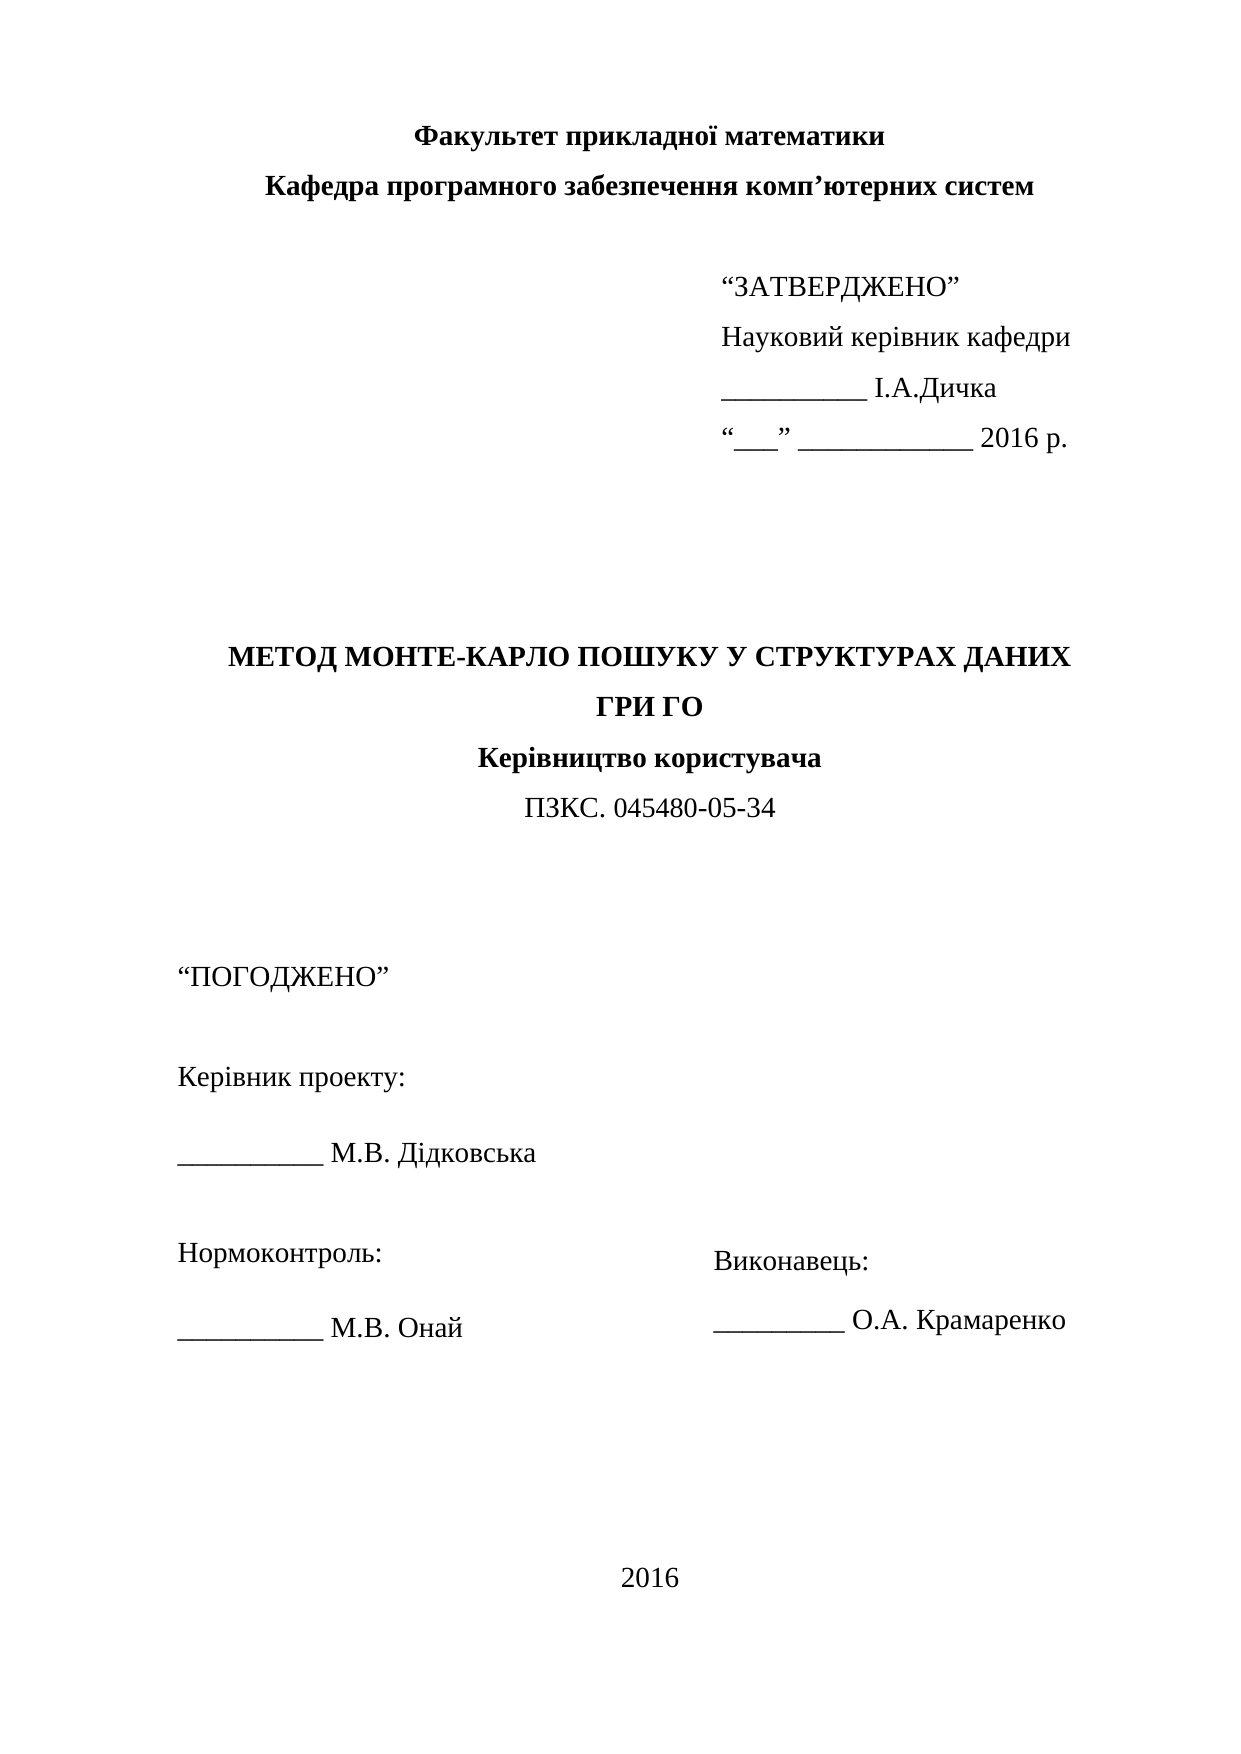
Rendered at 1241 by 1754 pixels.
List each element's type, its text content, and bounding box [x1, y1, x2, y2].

text ГРИ ГО [177, 689, 1122, 723]
text 2016 [177, 1560, 1122, 1593]
text Керівництво користувача [177, 740, 1122, 773]
text МЕТОД МОНТЕ-КАРЛО ПОШУКУ У СТРУКТУРАХ ДАНИХ [177, 639, 1122, 673]
table_header Виконавець: _________ О.А. Крамаренко [702, 959, 1088, 1409]
text “ЗАТВЕРДЖЕНО” [721, 269, 1122, 303]
text Науковий керівник кафедри [721, 319, 1122, 353]
text Кафедра програмного забезпечення комп’ютерних систем [177, 168, 1122, 202]
text “___” ____________ 2016 р. [721, 420, 1122, 453]
text ПЗКС. 045480-05-34 [177, 790, 1122, 823]
text __________ І.А.Дичка [721, 370, 1122, 403]
table_header “ПОГОДЖЕНО” Керівник проекту: __________ М.В. Дідковська Нормоконтроль: __________ М.В. Онай __” ____________ 2011 р. [166, 959, 702, 1409]
text Факультет прикладної математики [177, 118, 1122, 152]
